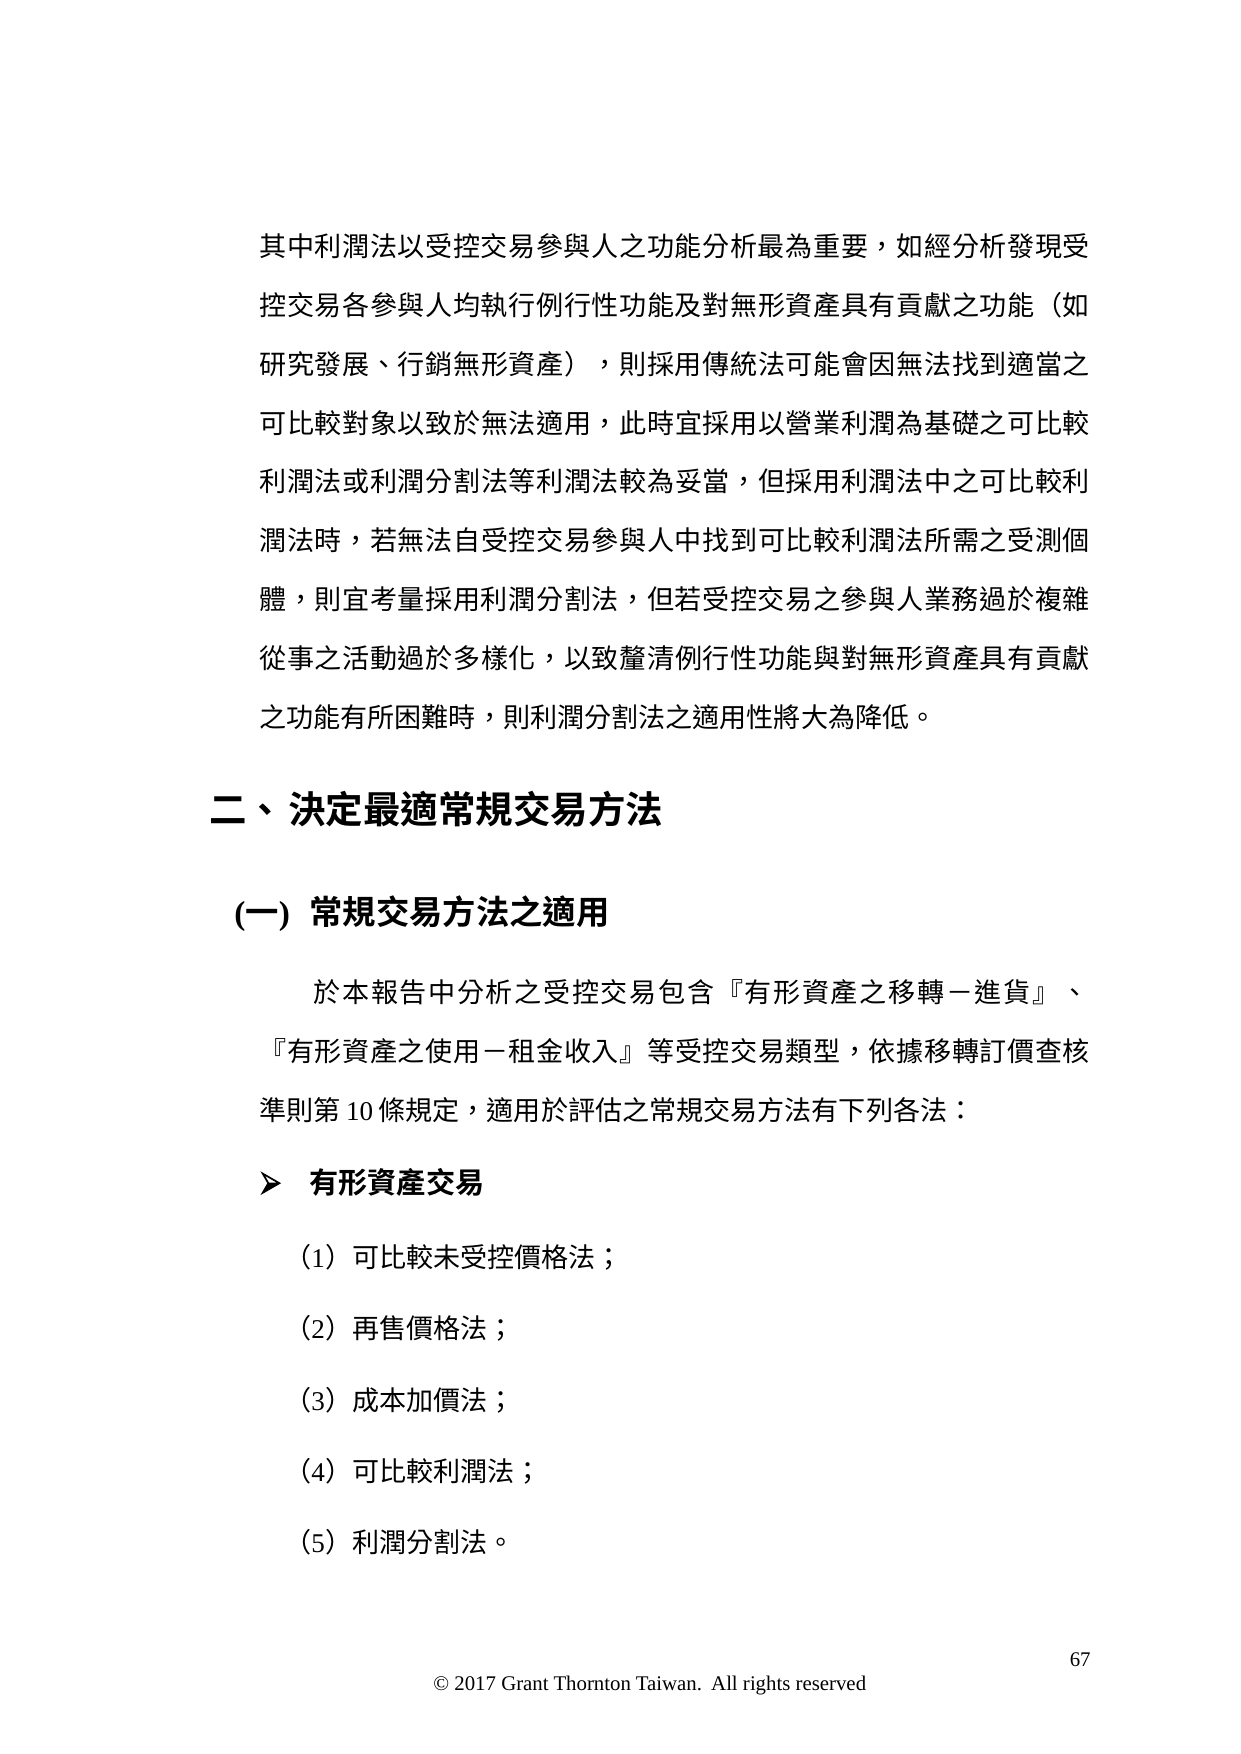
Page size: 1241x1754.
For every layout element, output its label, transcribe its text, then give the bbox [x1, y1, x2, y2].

text （5）利潤分割法。 [284, 1521, 1090, 1561]
list 有形資產交易 [259, 1160, 1090, 1202]
text （4）可比較利潤法； [284, 1450, 1090, 1489]
text （3）成本加價法； [284, 1378, 1090, 1418]
text （2）再售價格法； [284, 1307, 1090, 1346]
text 於本報告中分析之受控交易包含『有形資產之移轉－進貨』、『有形資產之使用－租金收入』等受控交易類型，依據移轉訂價查核準則第10條規定，適用於評估之常規交易方法有下列各法： [259, 971, 1090, 1128]
subtitle 決定最適常規交易方法 [209, 780, 1090, 834]
text （1）可比較未受控價格法； [284, 1236, 1090, 1275]
subtitle 常規交易方法之適用 [234, 886, 1090, 934]
